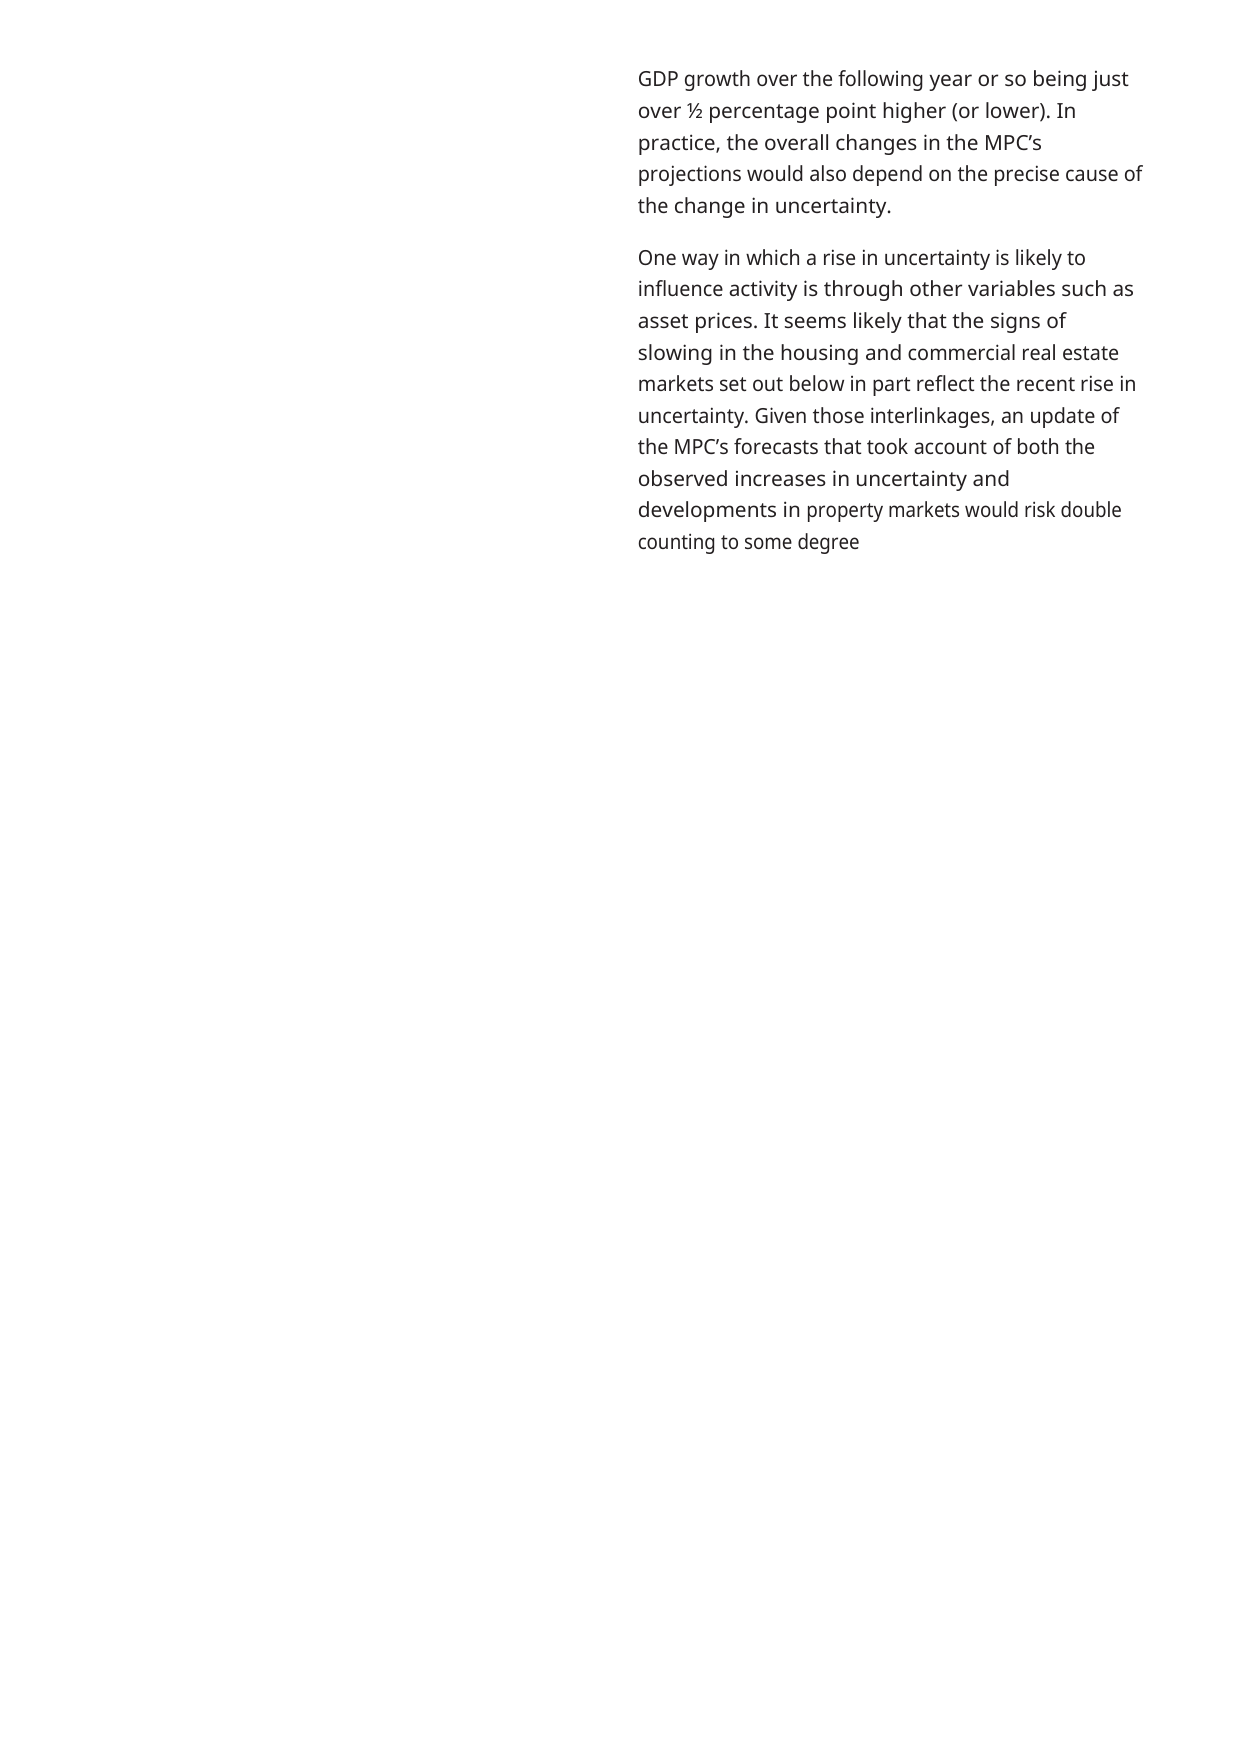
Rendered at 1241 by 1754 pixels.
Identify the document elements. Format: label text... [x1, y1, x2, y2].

text One way in which a rise in uncertainty is likely to influence activity is through other variables such as asset prices. It seems likely that the signs of slowing in the housing and commercial real estate markets set out below in part reflect the recent rise in uncertainty. Given those interlinkages, an update of the MPC’s forecasts that took account of both the observed increases in uncertainty and developments in property markets would risk double counting to some degree [638, 243, 1143, 556]
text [638, 64, 1150, 219]
